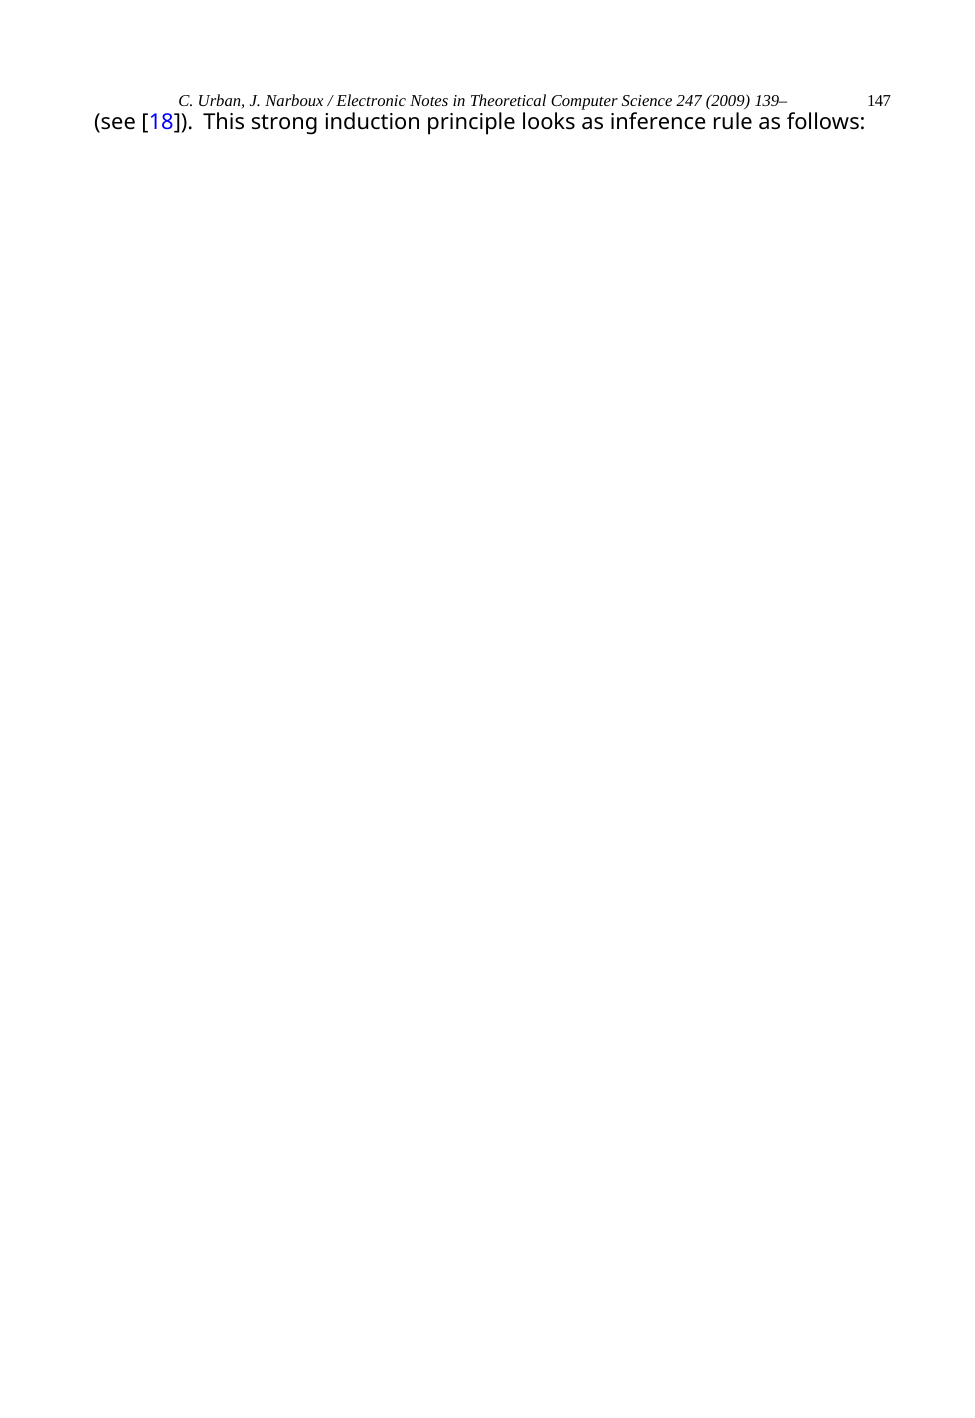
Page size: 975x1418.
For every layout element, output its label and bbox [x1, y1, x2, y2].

text [94, 108, 893, 135]
